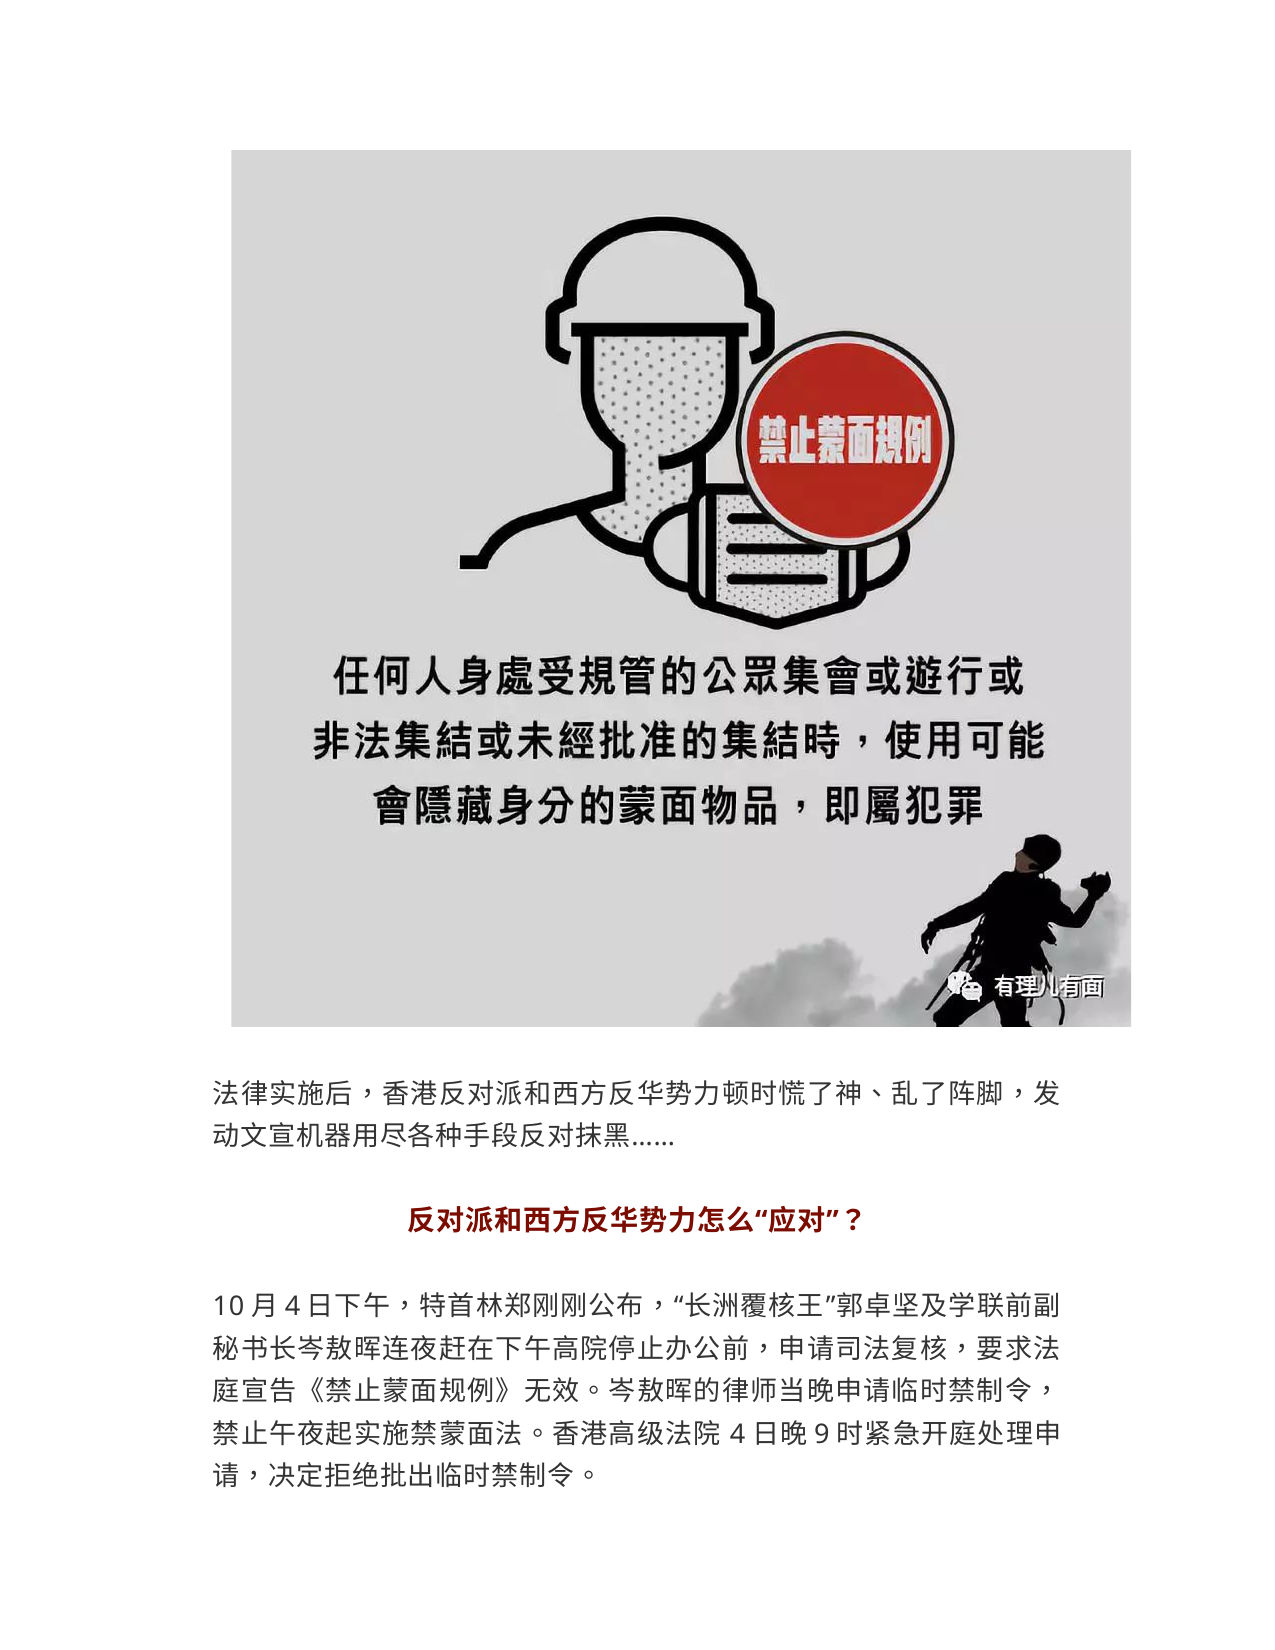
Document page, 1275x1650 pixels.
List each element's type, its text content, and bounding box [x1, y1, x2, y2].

text 法律实施后，香港反对派和西方反华势力顿时慌了神、乱了阵脚，发动文宣机器用尽各种手段反对抹黑…… [212, 1069, 1062, 1154]
text 10月4日下午，特首林郑刚刚公布，“长洲覆核王”郭卓坚及学联前副秘书长岑敖晖连夜赶在下午高院停止办公前，申请司法复核，要求法庭宣告《禁止蒙面规例》无效。岑敖晖的律师当晚申请临时禁制令，禁止午夜起实施禁蒙面法。香港高级法院4日晚9时紧急开庭处理申请，决定拒绝批出临时禁制令。 [212, 1281, 1062, 1494]
text 反对派和西方反华势力怎么“应对”？ [212, 1196, 1062, 1239]
picture [231, 150, 1132, 1027]
